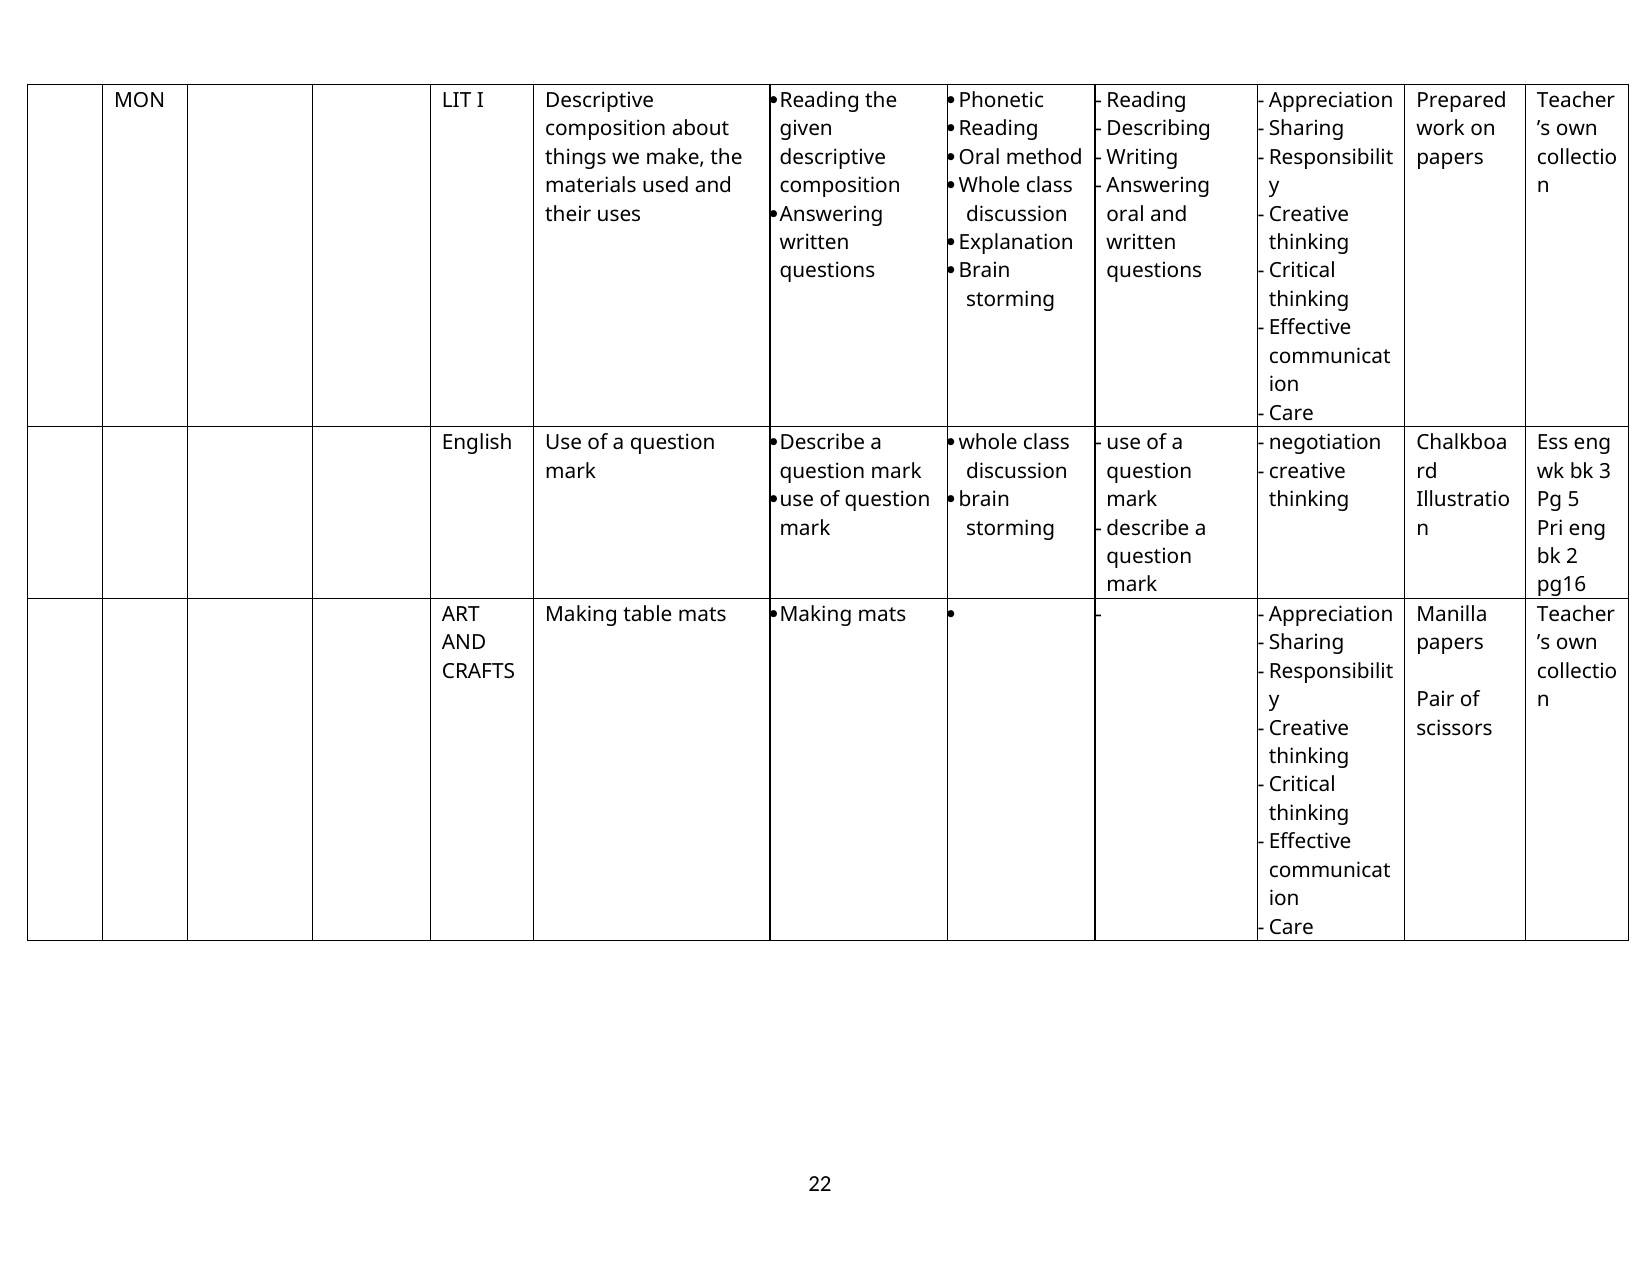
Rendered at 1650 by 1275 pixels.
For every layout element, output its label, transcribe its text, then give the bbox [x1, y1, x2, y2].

table_cell Phonetic Reading Oral method Whole class discussion Explanation Brain storming [948, 85, 1094, 426]
table_cell Chalkboard Illustration [1405, 427, 1525, 598]
table_cell Manilla papers Pair of scissors [1405, 599, 1525, 940]
table_cell English [431, 427, 533, 598]
table_cell Teacher’s own collection [1526, 599, 1628, 940]
table_cell Appreciation Sharing Responsibility Creative thinking Critical thinking Effective communication Care [1258, 599, 1404, 940]
table_cell ART AND CRAFTS [431, 599, 533, 940]
table_cell [313, 85, 430, 426]
table_cell negotiation creative thinking [1258, 427, 1404, 598]
table_cell [28, 599, 102, 940]
table_cell Ess eng wk bk 3 Pg 5 Pri eng bk 2 pg16 [1526, 427, 1628, 598]
table_cell [1096, 599, 1257, 940]
table_cell Describe a question mark use of question mark [771, 427, 947, 598]
table_cell [313, 427, 430, 598]
table_cell [188, 599, 312, 940]
table_cell [188, 427, 312, 598]
table_cell use of a question mark describe a question mark [1096, 427, 1257, 598]
table_cell Making mats [771, 599, 947, 940]
table_cell Teacher’s own collection [1526, 85, 1628, 426]
table_cell Reading the given descriptive composition Answering written questions [771, 85, 947, 426]
table_cell MON [103, 85, 187, 426]
table_cell Use of a question mark [534, 427, 769, 598]
table_cell whole class discussion brain storming [948, 427, 1094, 598]
table_cell [188, 85, 312, 426]
table_cell Making table mats [534, 599, 769, 940]
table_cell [1258, 85, 1404, 426]
table_cell [313, 599, 430, 940]
table_cell LIT I [431, 85, 533, 426]
table_cell Prepared work on papers [1405, 85, 1525, 426]
table_cell [28, 427, 102, 598]
table_cell Reading Describing Writing Answering oral and written questions [1096, 85, 1257, 426]
table_cell [103, 427, 187, 598]
table_cell [103, 599, 187, 940]
table_cell Descriptive composition about things we make, the materials used and their uses [534, 85, 769, 426]
table_cell [28, 85, 102, 426]
table_cell [948, 599, 1094, 940]
